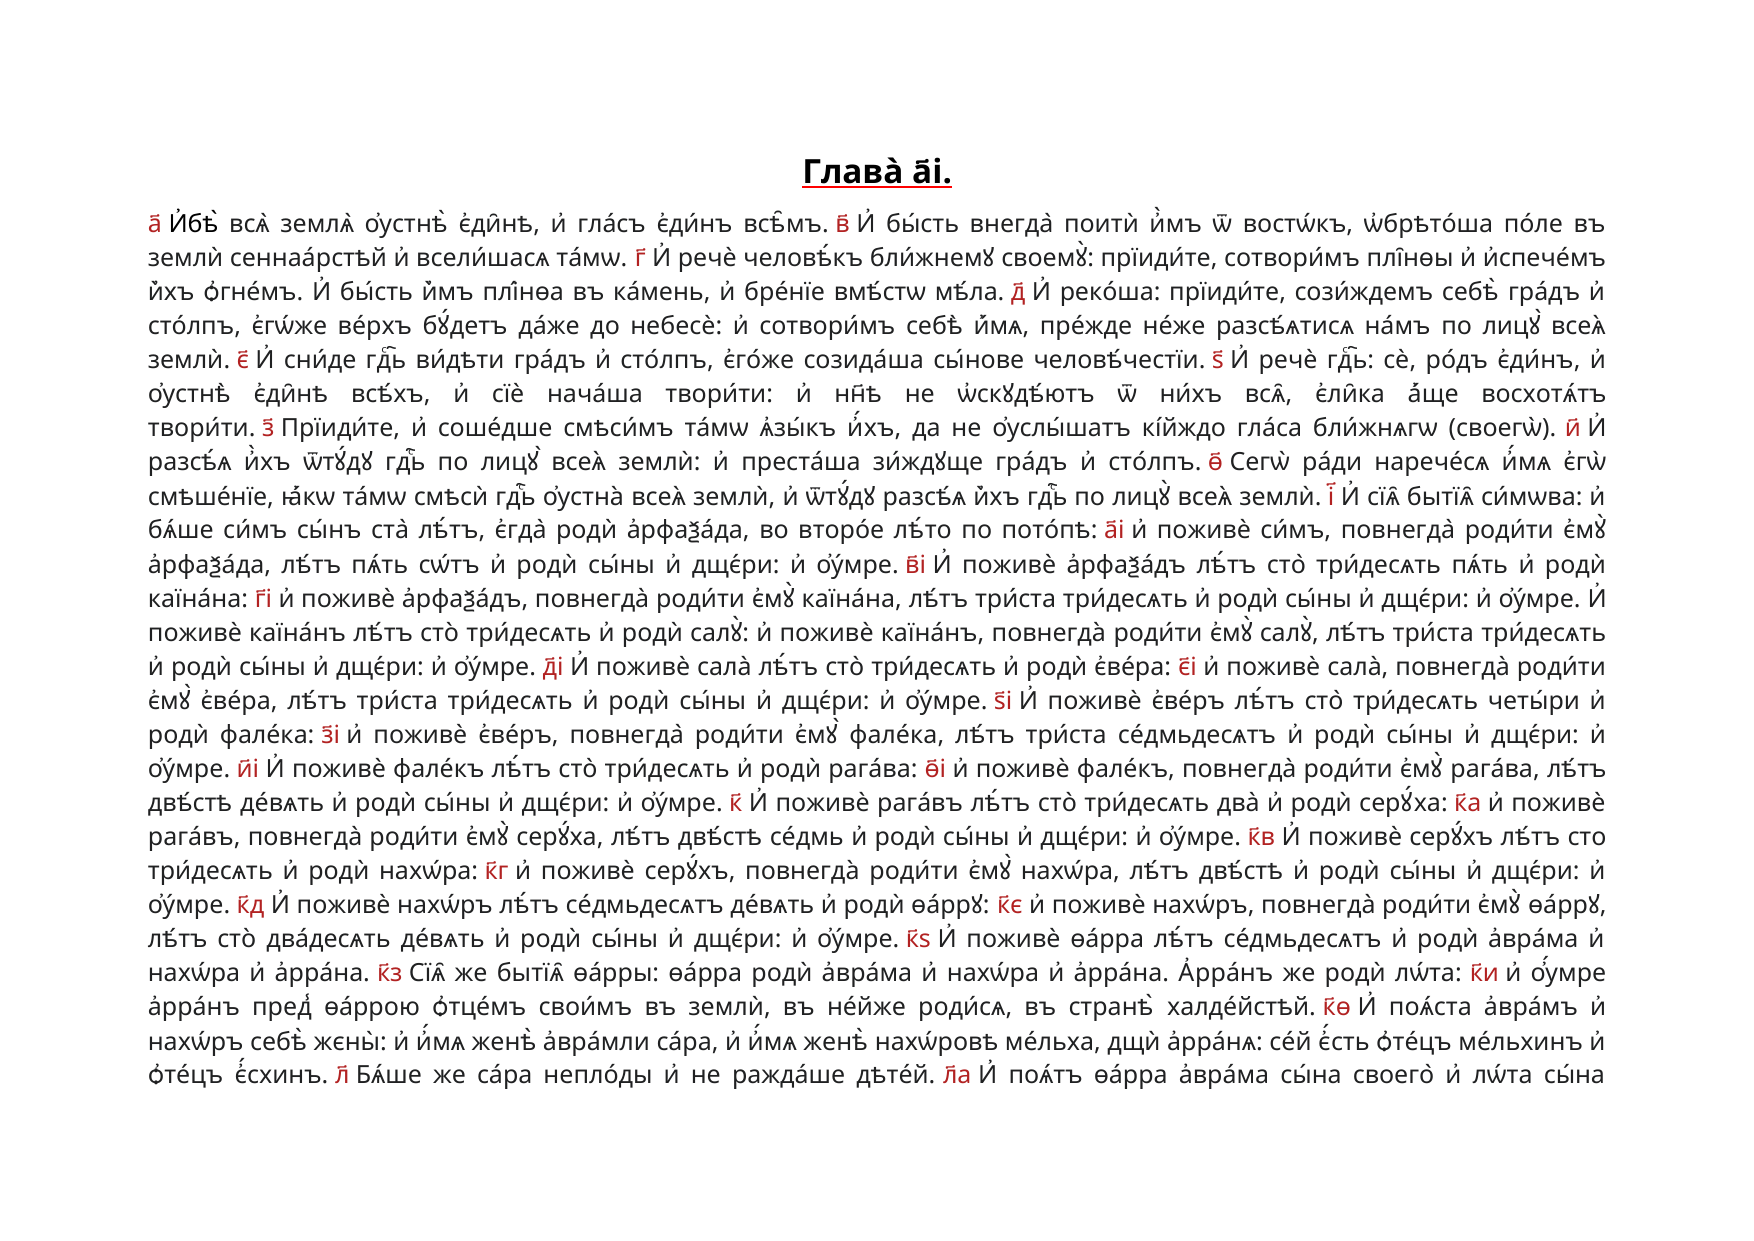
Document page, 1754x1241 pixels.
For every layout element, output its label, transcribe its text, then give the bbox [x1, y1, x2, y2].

text Глава̀ а҃і. [148, 148, 1606, 193]
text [148, 206, 1606, 1091]
